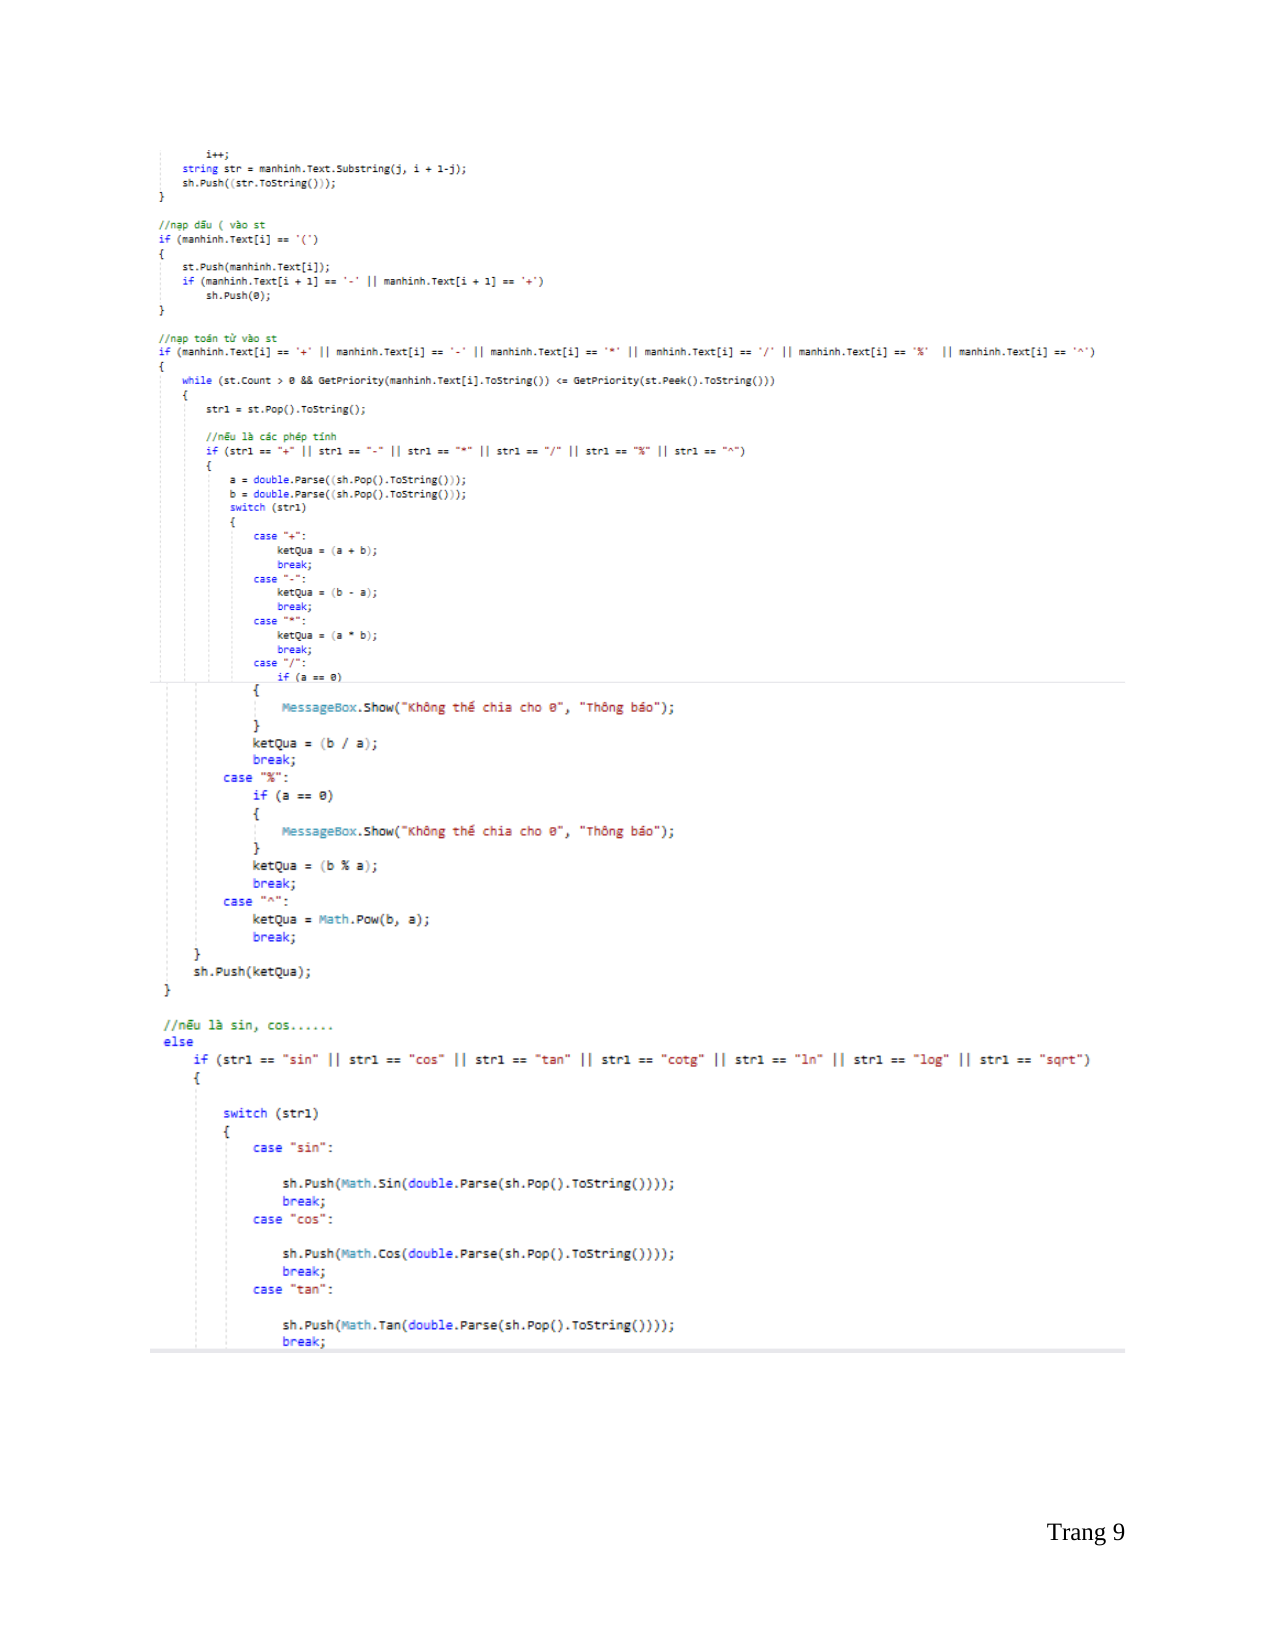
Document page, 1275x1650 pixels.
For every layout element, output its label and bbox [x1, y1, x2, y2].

picture [150, 150, 1125, 1353]
